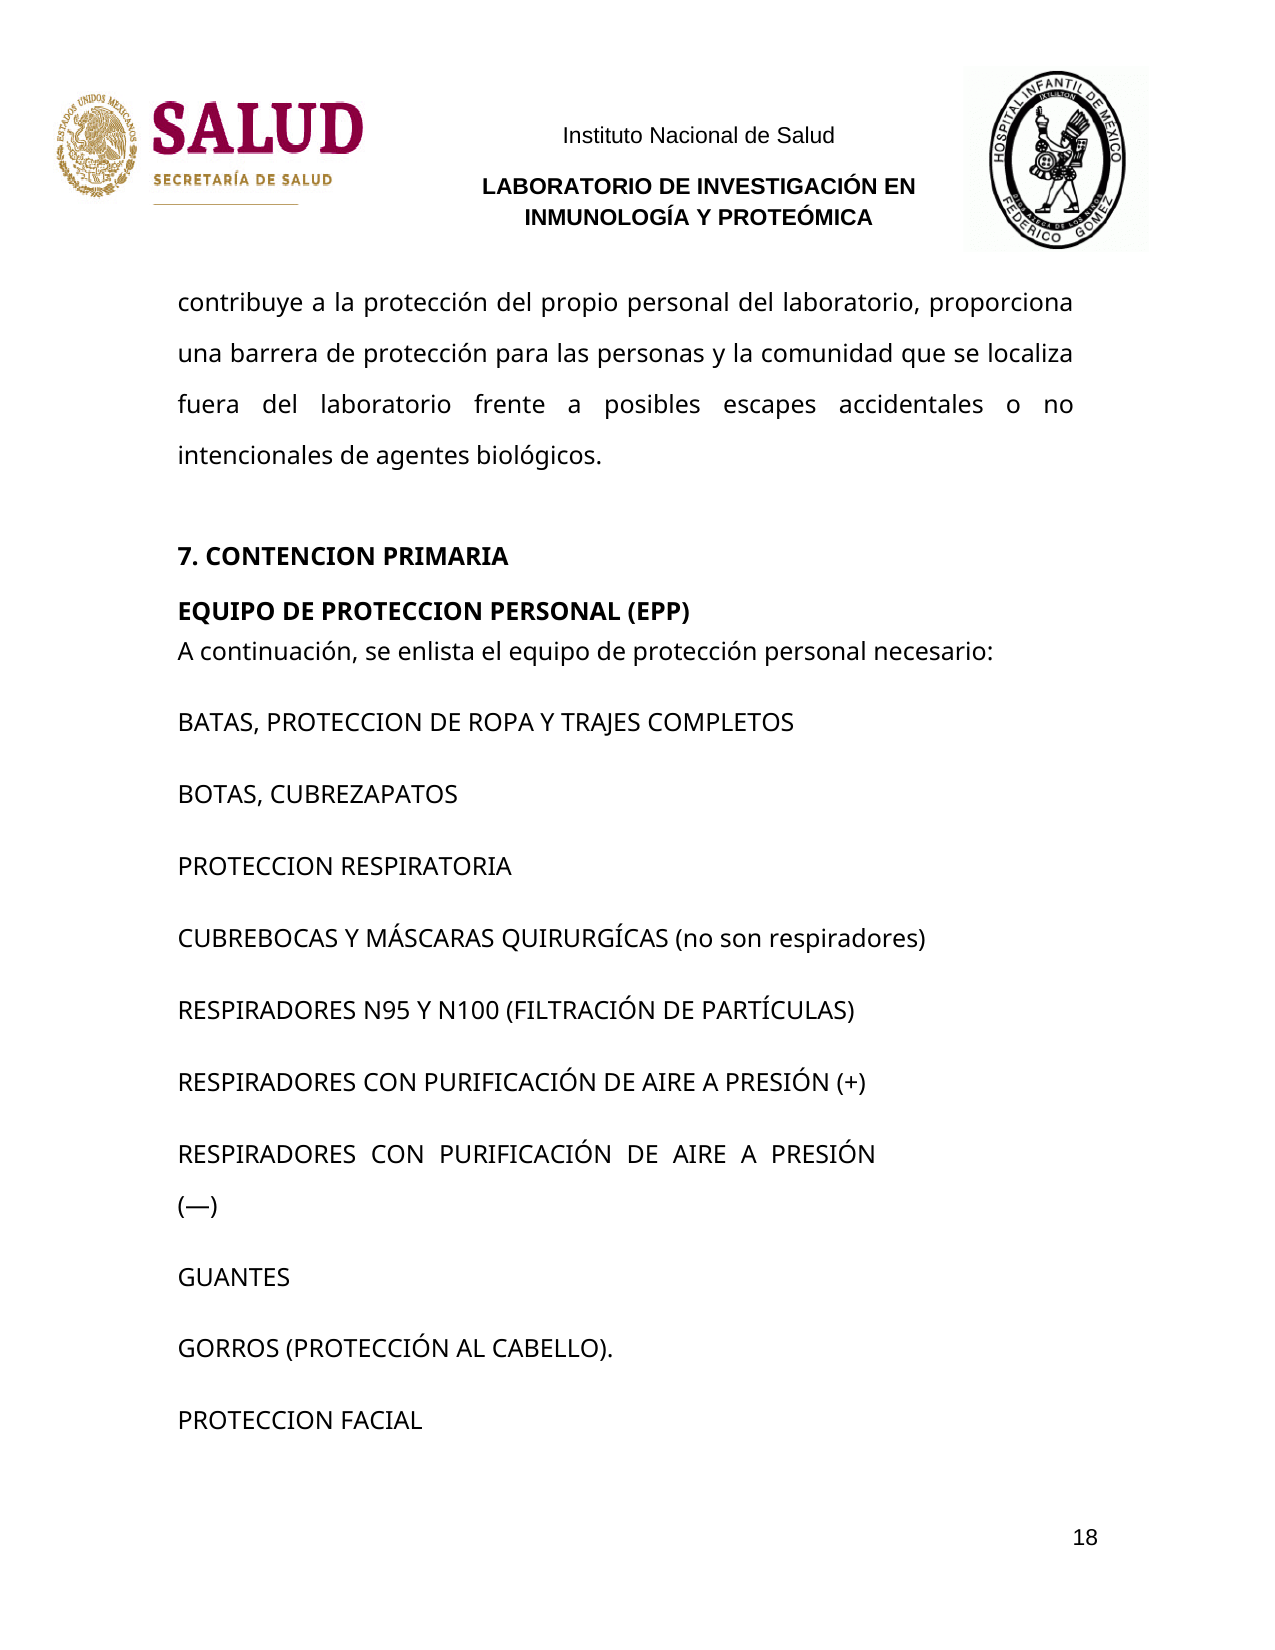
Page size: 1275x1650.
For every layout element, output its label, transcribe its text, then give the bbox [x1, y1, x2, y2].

subtitle EQUIPO DE PROTECCION PERSONAL (EPP) [177, 594, 1098, 628]
text RESPIRADORES N95 Y N100 (FILTRACIÓN DE PARTÍCULAS) [177, 993, 877, 1027]
subtitle 7. CONTENCION PRIMARIA [177, 539, 1098, 573]
text RESPIRADORES CON PURIFICACIÓN DE AIRE A PRESIÓN (+) [177, 1064, 877, 1098]
text RESPIRADORES CON PURIFICACIÓN DE AIRE A PRESIÓN (—) [177, 1136, 877, 1221]
text GUANTES [177, 1259, 877, 1293]
text GORROS (PROTECCIÓN AL CABELLO). [177, 1331, 1098, 1365]
text PROTECCION RESPIRATORIA [177, 849, 1098, 883]
text PROTECCION FACIAL [177, 1403, 1098, 1437]
text A continuación, se enlista el equipo de protección personal necesario: [177, 633, 1098, 667]
picture [45, 83, 430, 205]
text BOTAS, CUBREZAPATOS [177, 777, 1098, 811]
picture [963, 66, 1150, 252]
text CUBREBOCAS Y MÁSCARAS QUIRURGÍCAS (no son respiradores) [177, 921, 1098, 955]
text BATAS, PROTECCION DE ROPA Y TRAJES COMPLETOS [177, 705, 1098, 739]
